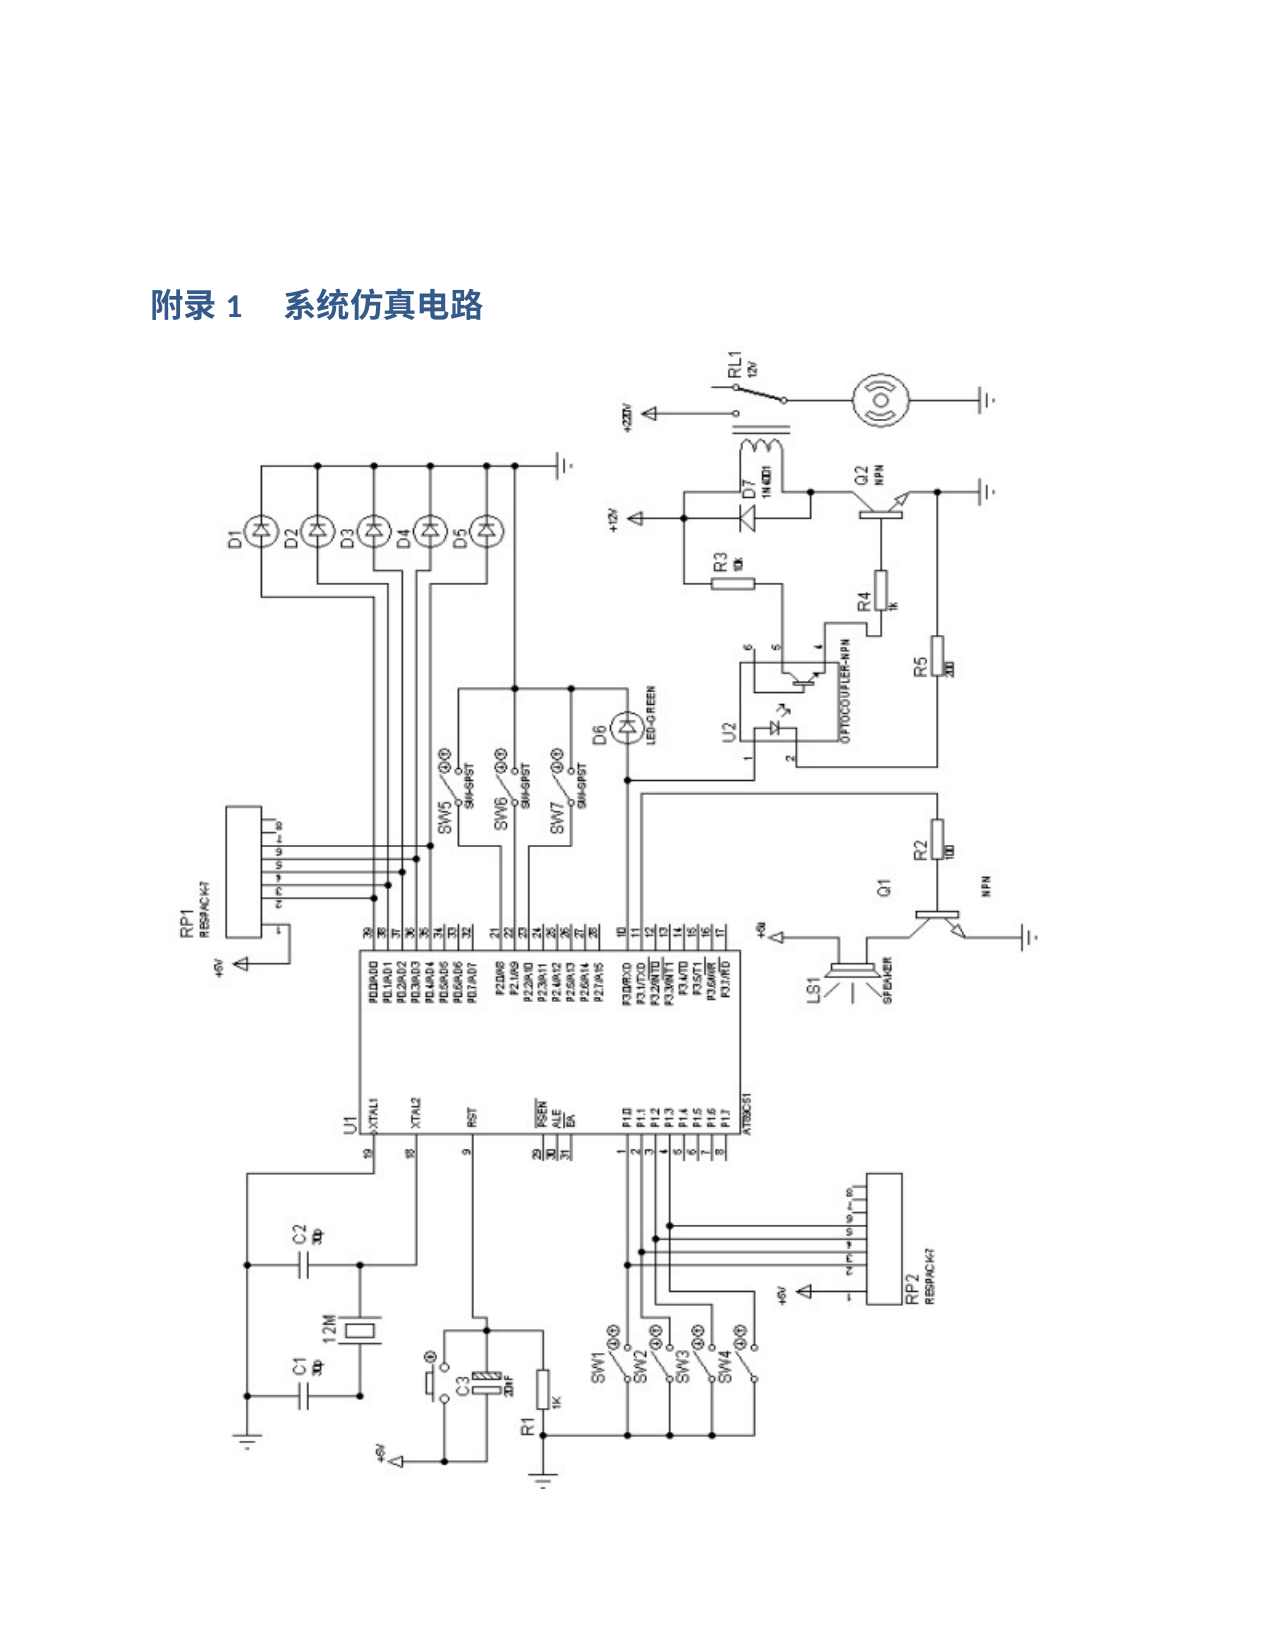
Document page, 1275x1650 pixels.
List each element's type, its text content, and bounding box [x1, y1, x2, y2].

picture [168, 345, 1044, 1498]
subtitle 附录 1 系统仿真电路 [150, 281, 1125, 327]
